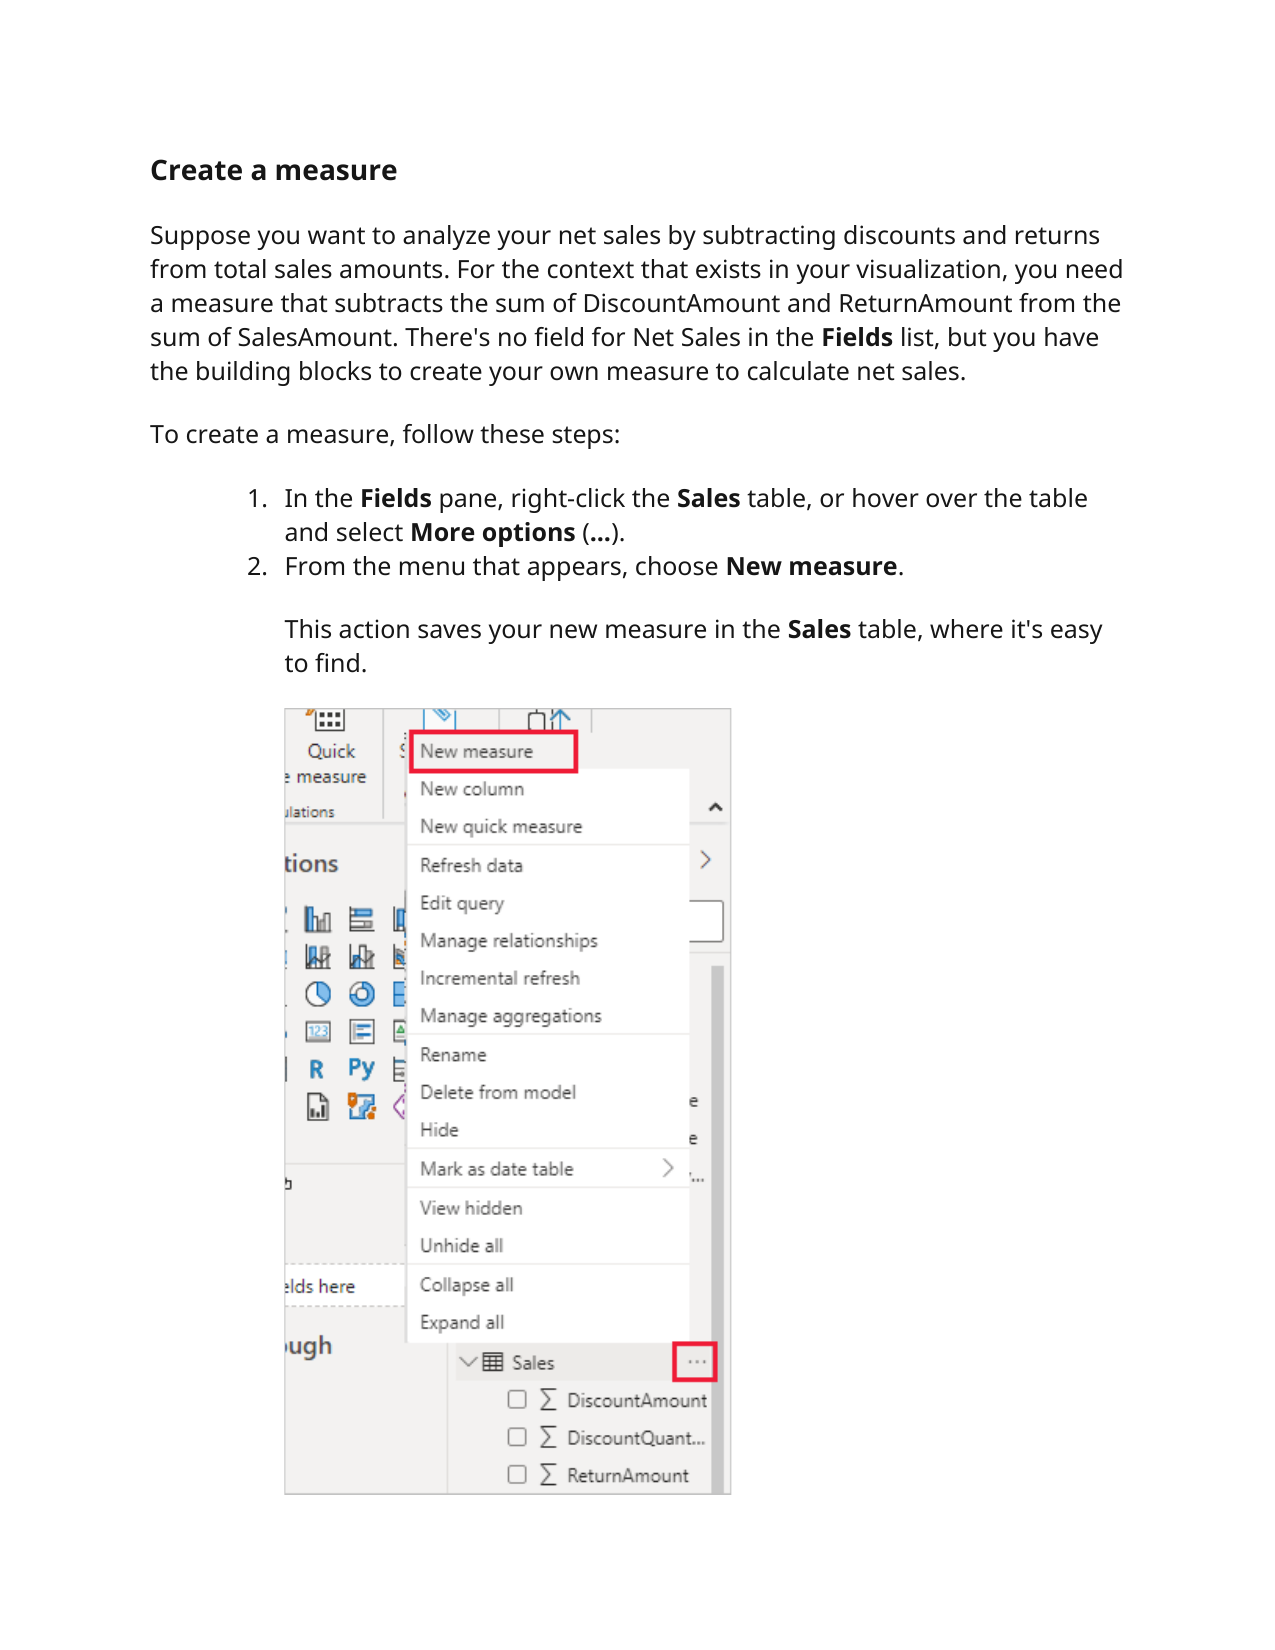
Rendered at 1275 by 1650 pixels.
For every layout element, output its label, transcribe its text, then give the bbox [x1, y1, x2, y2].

list In the Fields pane, right-click the Sales table, or hover over the table and select More options (...). [247, 480, 1125, 548]
list From the menu that appears, choose New measure. [247, 548, 1125, 582]
text Create a measure [150, 150, 1125, 188]
text Suppose you want to analyze your net sales by subtracting discounts and returns from total sales amounts. For the context that exists in your visualization, you need a measure that subtracts the sum of DiscountAmount and ReturnAmount from the sum of SalesAmount. There's no field for Net Sales in the Fields list, but you have the building blocks to create your own measure to calculate net sales. [150, 217, 1125, 388]
text This action saves your new measure in the Sales table, where it's easy to find. [284, 612, 1125, 680]
text To create a measure, follow these steps: [150, 417, 1125, 451]
picture [284, 708, 732, 1495]
